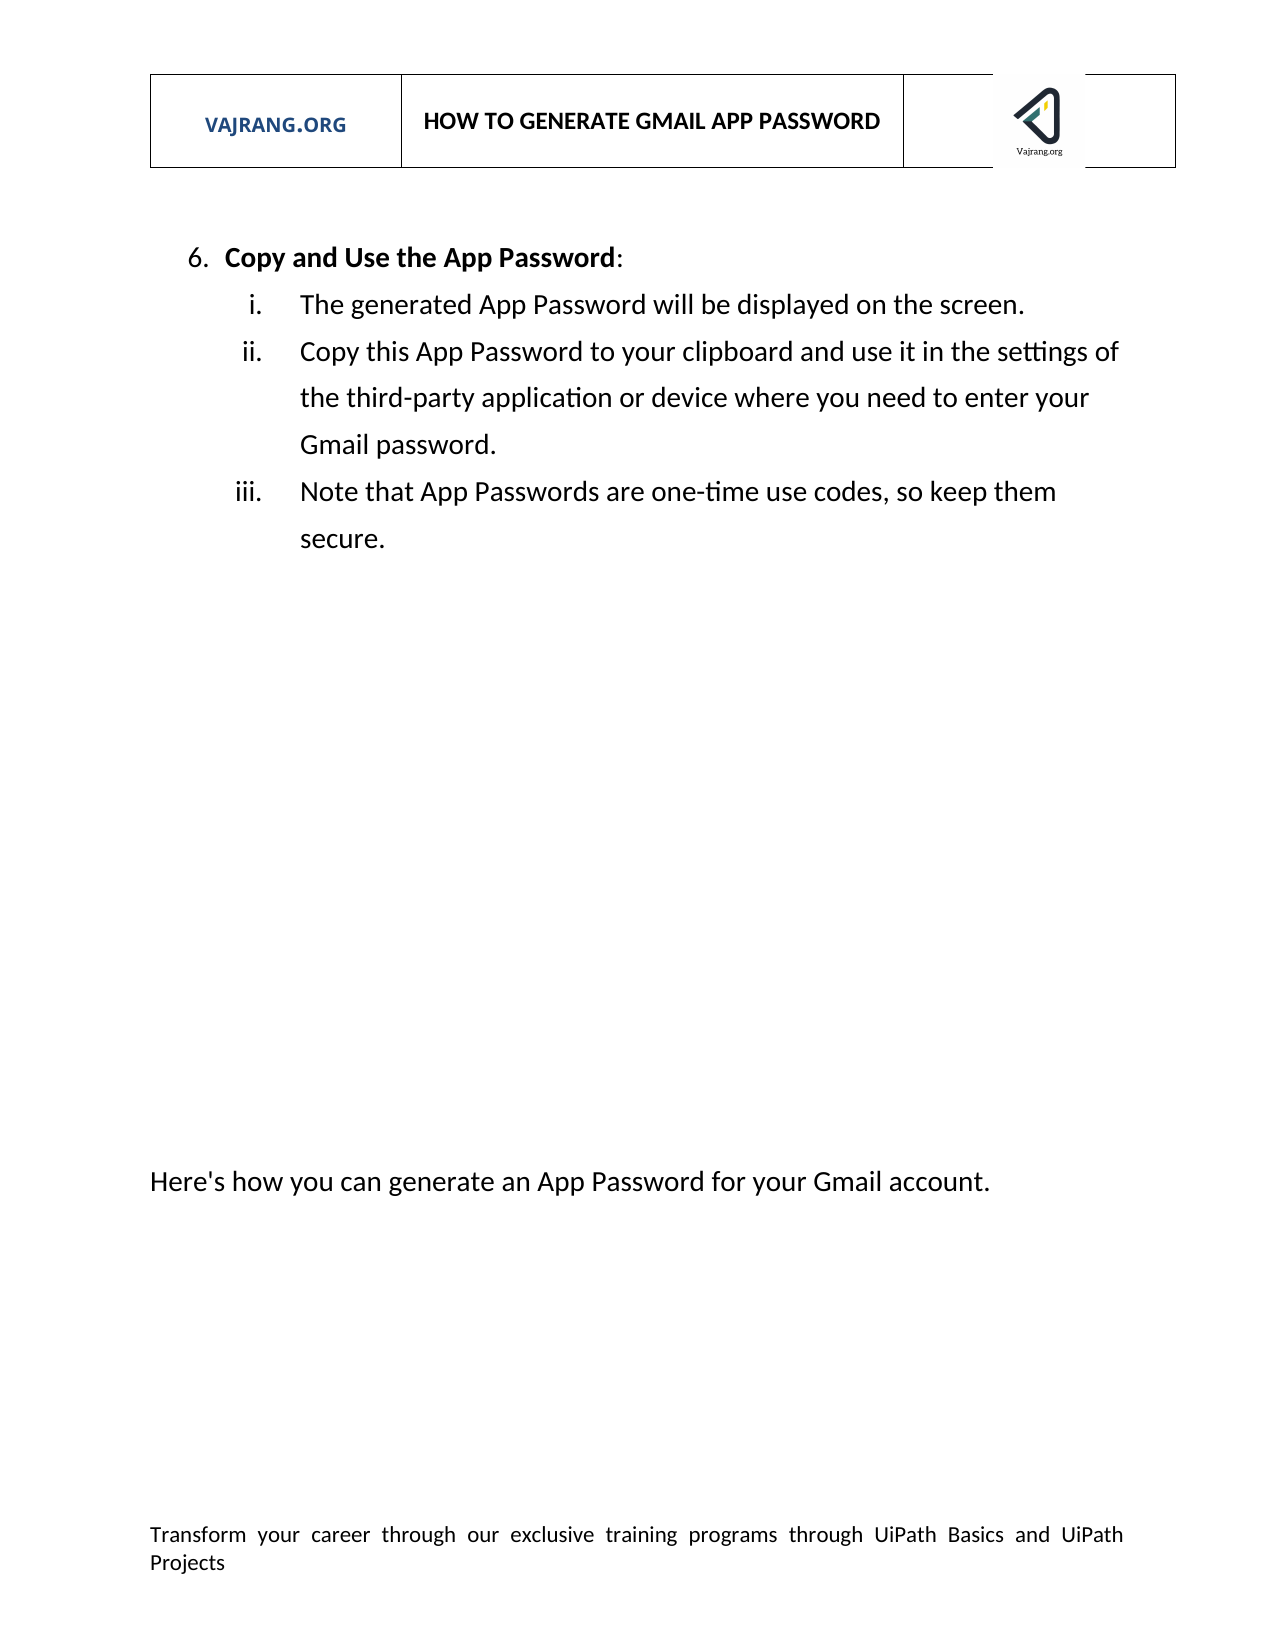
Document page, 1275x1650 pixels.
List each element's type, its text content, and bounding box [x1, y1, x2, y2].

list The generated App Password will be displayed on the screen. [262, 274, 1125, 321]
list Copy and Use the App Password: [187, 235, 1125, 274]
text Here's how you can generate an App Password for your Gmail account. [150, 1163, 1125, 1199]
picture [993, 74, 1086, 168]
list Copy this App Password to your clipboard and use it in the settings of the third-party application or device where you need to enter your Gmail password. [262, 321, 1125, 462]
list Note that App Passwords are one-time use codes, so keep them secure. [262, 462, 1125, 556]
